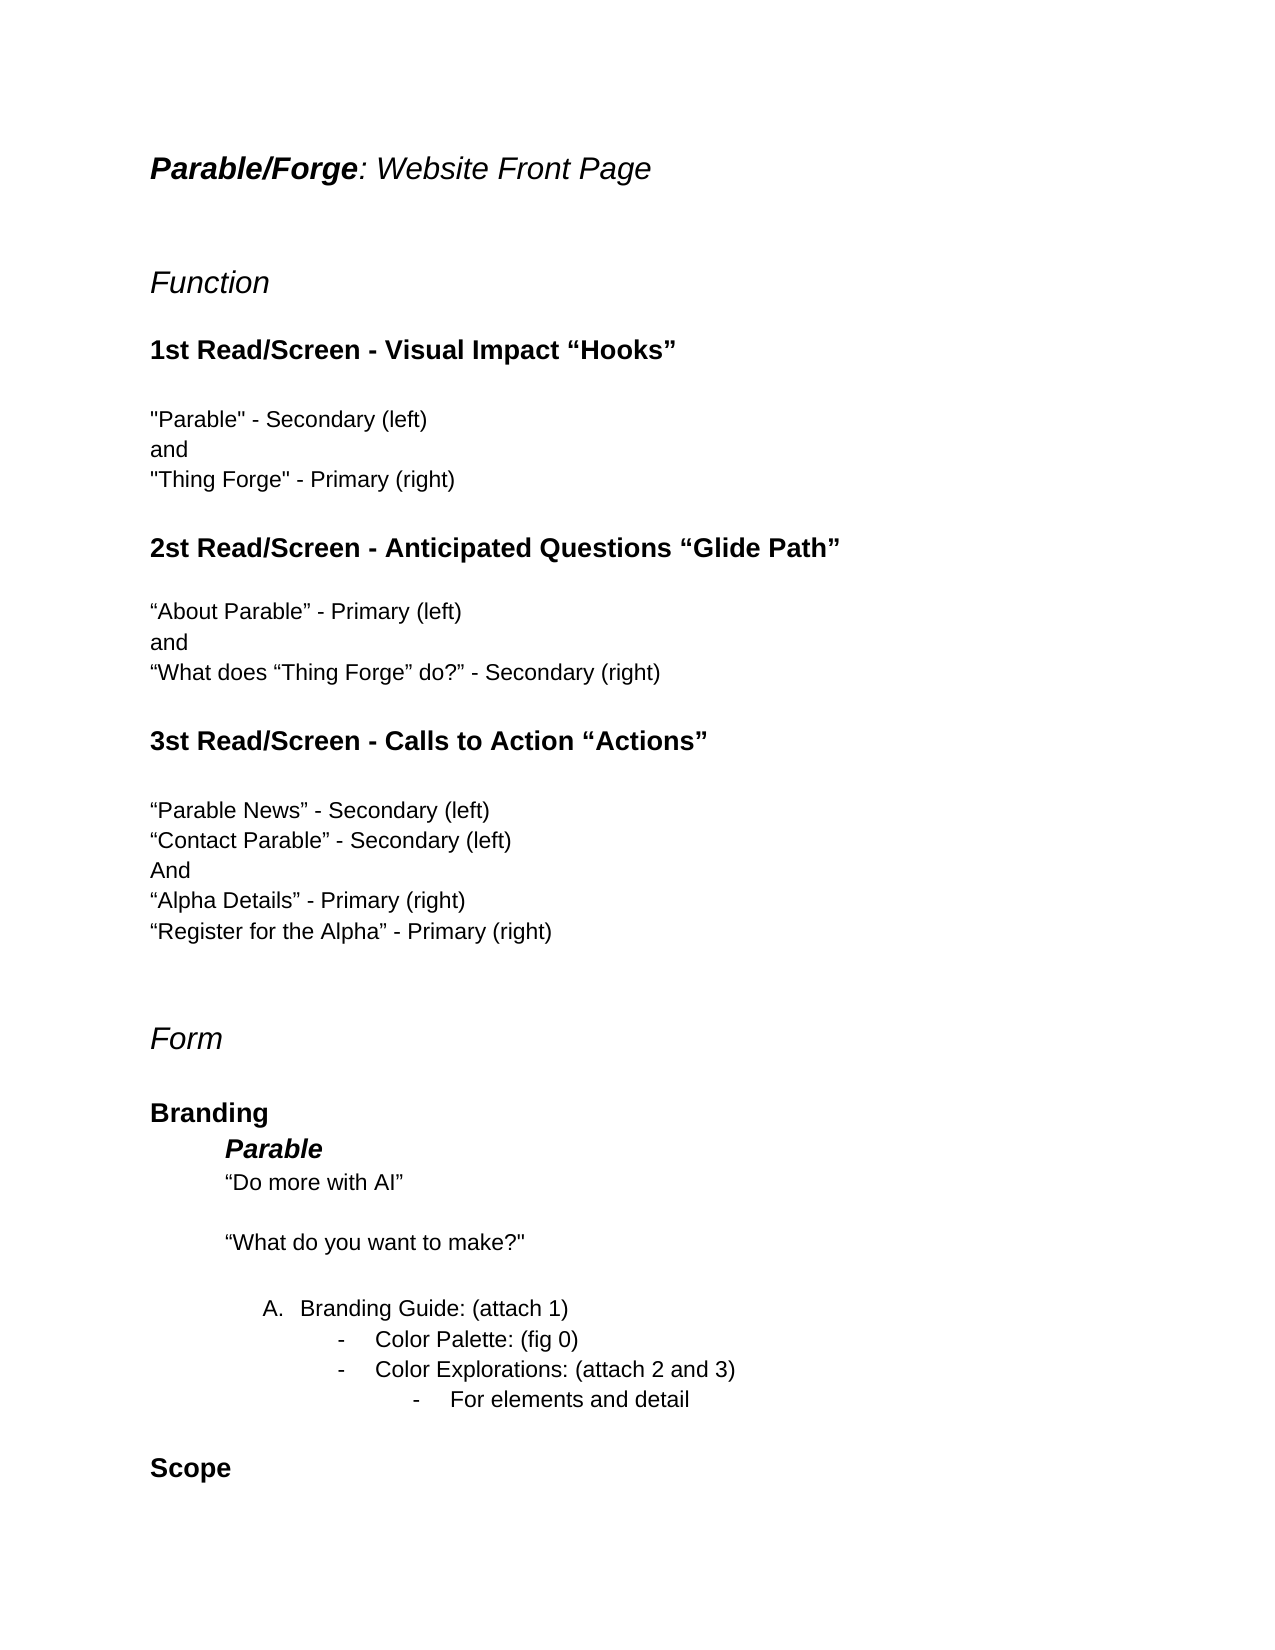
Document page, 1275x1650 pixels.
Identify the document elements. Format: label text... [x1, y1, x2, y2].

text and [150, 436, 1125, 462]
text and [150, 628, 1125, 655]
text And [150, 857, 1125, 883]
text "Parable" - Secondary (left) [150, 406, 1125, 432]
text 1st Read/Screen - Visual Impact “Hooks” [150, 334, 1125, 365]
list For elements and detail [412, 1386, 1125, 1412]
text “Alpha Details” - Primary (right) [150, 887, 1125, 914]
list Color Palette: (fig 0) [337, 1326, 1125, 1352]
list Color Explorations: (attach 2 and 3) [337, 1356, 1125, 1382]
text Parable/Forge: Website Front Page [150, 150, 1125, 186]
text 3st Read/Screen - Calls to Action “Actions” [150, 725, 1125, 756]
text Scope [150, 1416, 1125, 1483]
text “Contact Parable” - Secondary (left) [150, 827, 1125, 853]
text “What does “Thing Forge” do?” - Secondary (right) [150, 659, 1125, 685]
text “About Parable” - Primary (left) [150, 598, 1125, 625]
list Branding Guide: (attach 1) [262, 1295, 1125, 1322]
text “Register for the Alpha” - Primary (right) [150, 918, 1125, 944]
text Form [150, 1020, 1125, 1056]
text "Thing Forge" - Primary (right) [150, 466, 1125, 492]
text 2st Read/Screen - Anticipated Questions “Glide Path” [150, 496, 1125, 563]
text “What do you want to make?" [150, 1229, 1125, 1256]
text “Do more with AI” [150, 1169, 1125, 1195]
text Branding [150, 1097, 1125, 1128]
text “Parable News” - Secondary (left) [150, 797, 1125, 823]
text Parable [150, 1133, 1125, 1164]
text Function [150, 191, 1125, 330]
